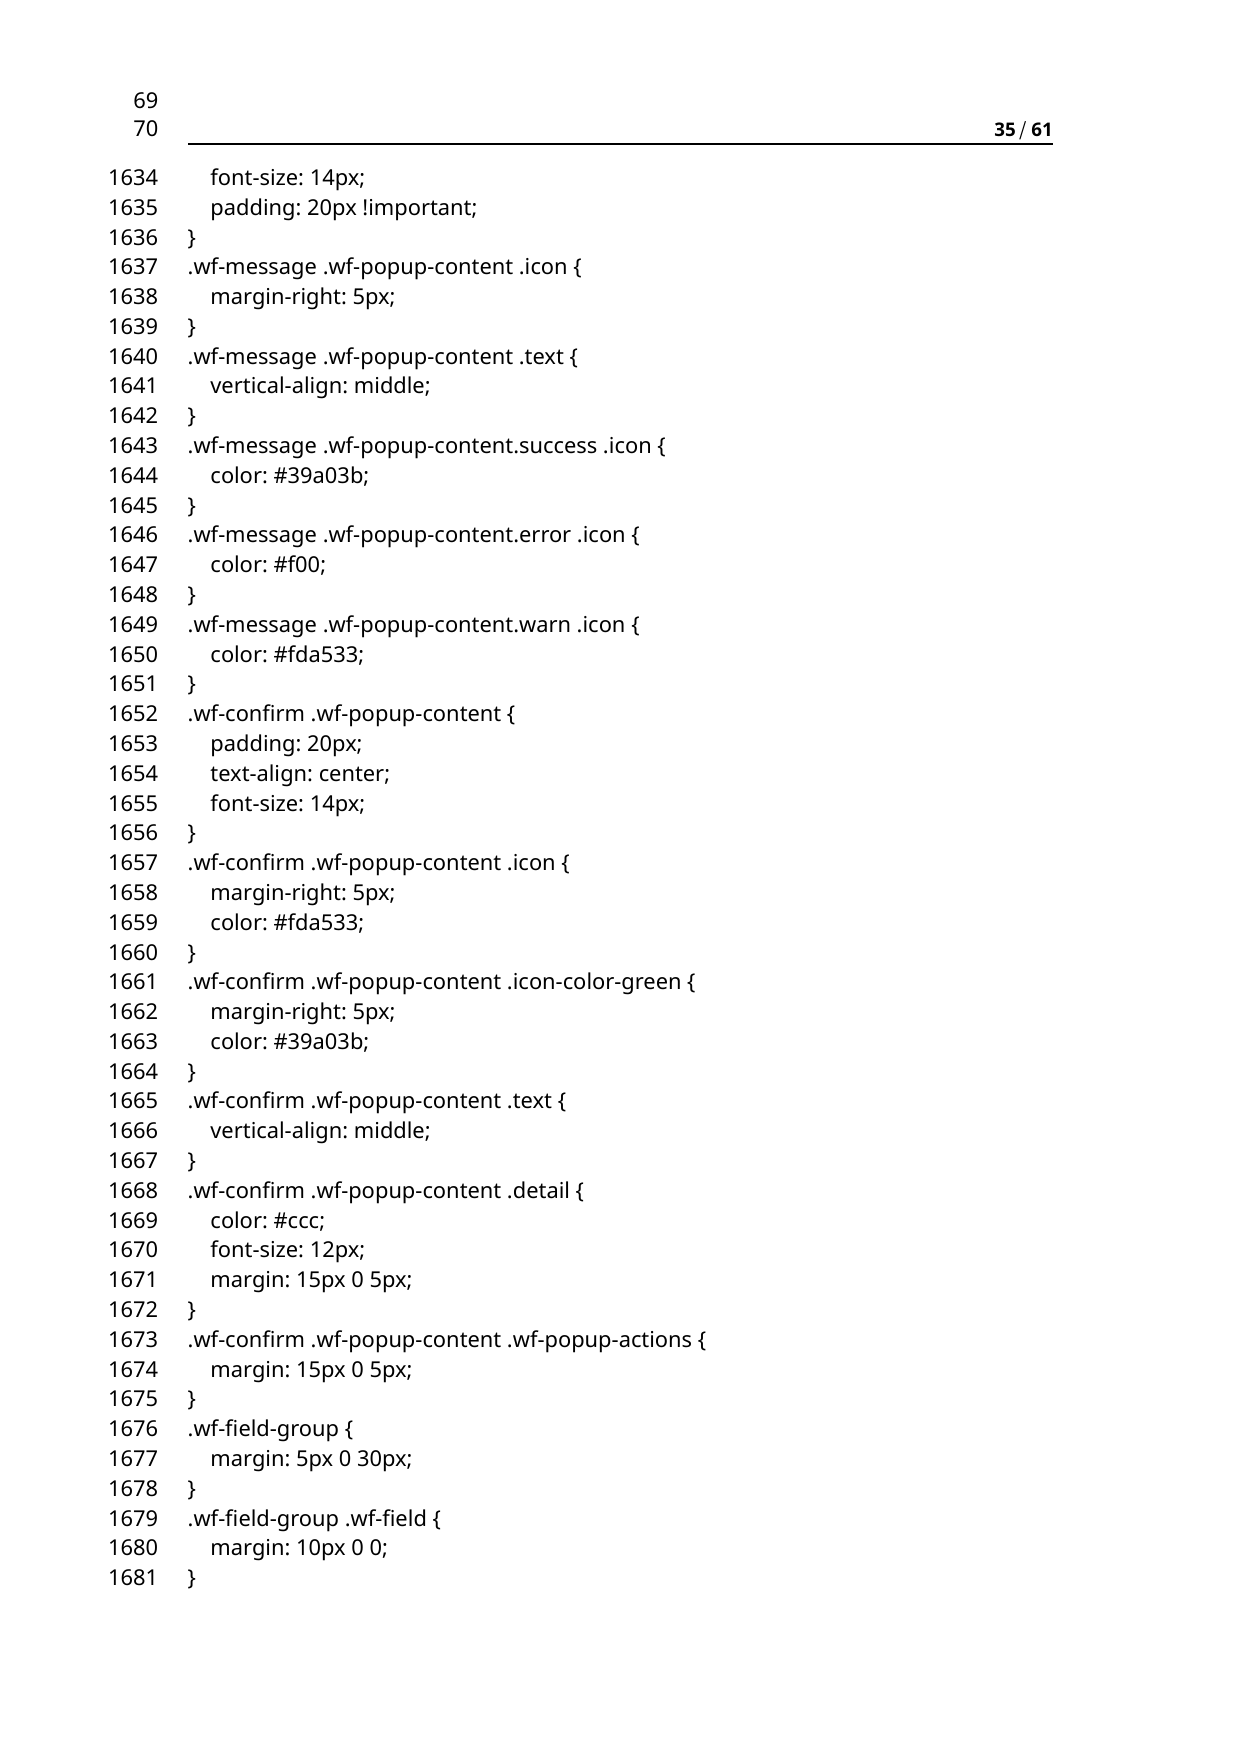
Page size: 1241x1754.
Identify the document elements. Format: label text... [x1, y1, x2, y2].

text margin: 15px 0 5px; [187, 1354, 1053, 1383]
text } [187, 311, 1053, 341]
text font-size: 14px; [187, 788, 1053, 817]
text padding: 20px !important; [187, 192, 1053, 222]
text } [187, 668, 1053, 698]
text margin-right: 5px; [187, 281, 1053, 311]
text } [187, 817, 1053, 847]
text .wf-confirm .wf-popup-content .wf-popup-actions { [187, 1324, 1053, 1354]
text font-size: 14px; [187, 162, 1053, 192]
text } [187, 1473, 1053, 1503]
text margin: 15px 0 5px; [187, 1264, 1053, 1294]
text .wf-confirm .wf-popup-content .text { [187, 1086, 1053, 1115]
text .wf-message .wf-popup-content.success .icon { [187, 430, 1053, 460]
text .wf-confirm .wf-popup-content .icon { [187, 847, 1053, 877]
text } [187, 1383, 1053, 1413]
text .wf-field-group { [187, 1413, 1053, 1443]
text padding: 20px; [187, 728, 1053, 758]
text } [187, 222, 1053, 251]
text color: #f00; [187, 549, 1053, 579]
text margin-right: 5px; [187, 877, 1053, 907]
text .wf-message .wf-popup-content .icon { [187, 251, 1053, 281]
text .wf-confirm .wf-popup-content { [187, 698, 1053, 728]
text color: #ccc; [187, 1205, 1053, 1234]
text } [187, 937, 1053, 966]
text } [187, 1145, 1053, 1175]
text } [187, 1056, 1053, 1086]
text text-align: center; [187, 758, 1053, 788]
text color: #39a03b; [187, 460, 1053, 490]
text margin: 5px 0 30px; [187, 1443, 1053, 1473]
text font-size: 12px; [187, 1234, 1053, 1264]
text .wf-message .wf-popup-content.error .icon { [187, 519, 1053, 549]
text color: #fda533; [187, 907, 1053, 937]
text .wf-field-group .wf-field { [187, 1503, 1053, 1532]
text vertical-align: middle; [187, 371, 1053, 400]
text .wf-message .wf-popup-content .text { [187, 341, 1053, 371]
text color: #39a03b; [187, 1026, 1053, 1056]
text .wf-confirm .wf-popup-content .detail { [187, 1175, 1053, 1205]
text vertical-align: middle; [187, 1115, 1053, 1145]
text margin-right: 5px; [187, 996, 1053, 1026]
text } [187, 400, 1053, 430]
text } [187, 1294, 1053, 1324]
text color: #fda533; [187, 639, 1053, 668]
text .wf-message .wf-popup-content.warn .icon { [187, 609, 1053, 639]
text } [187, 1562, 1053, 1592]
text .wf-confirm .wf-popup-content .icon-color-green { [187, 966, 1053, 996]
text } [187, 490, 1053, 519]
text } [187, 579, 1053, 609]
text margin: 10px 0 0; [187, 1532, 1053, 1562]
